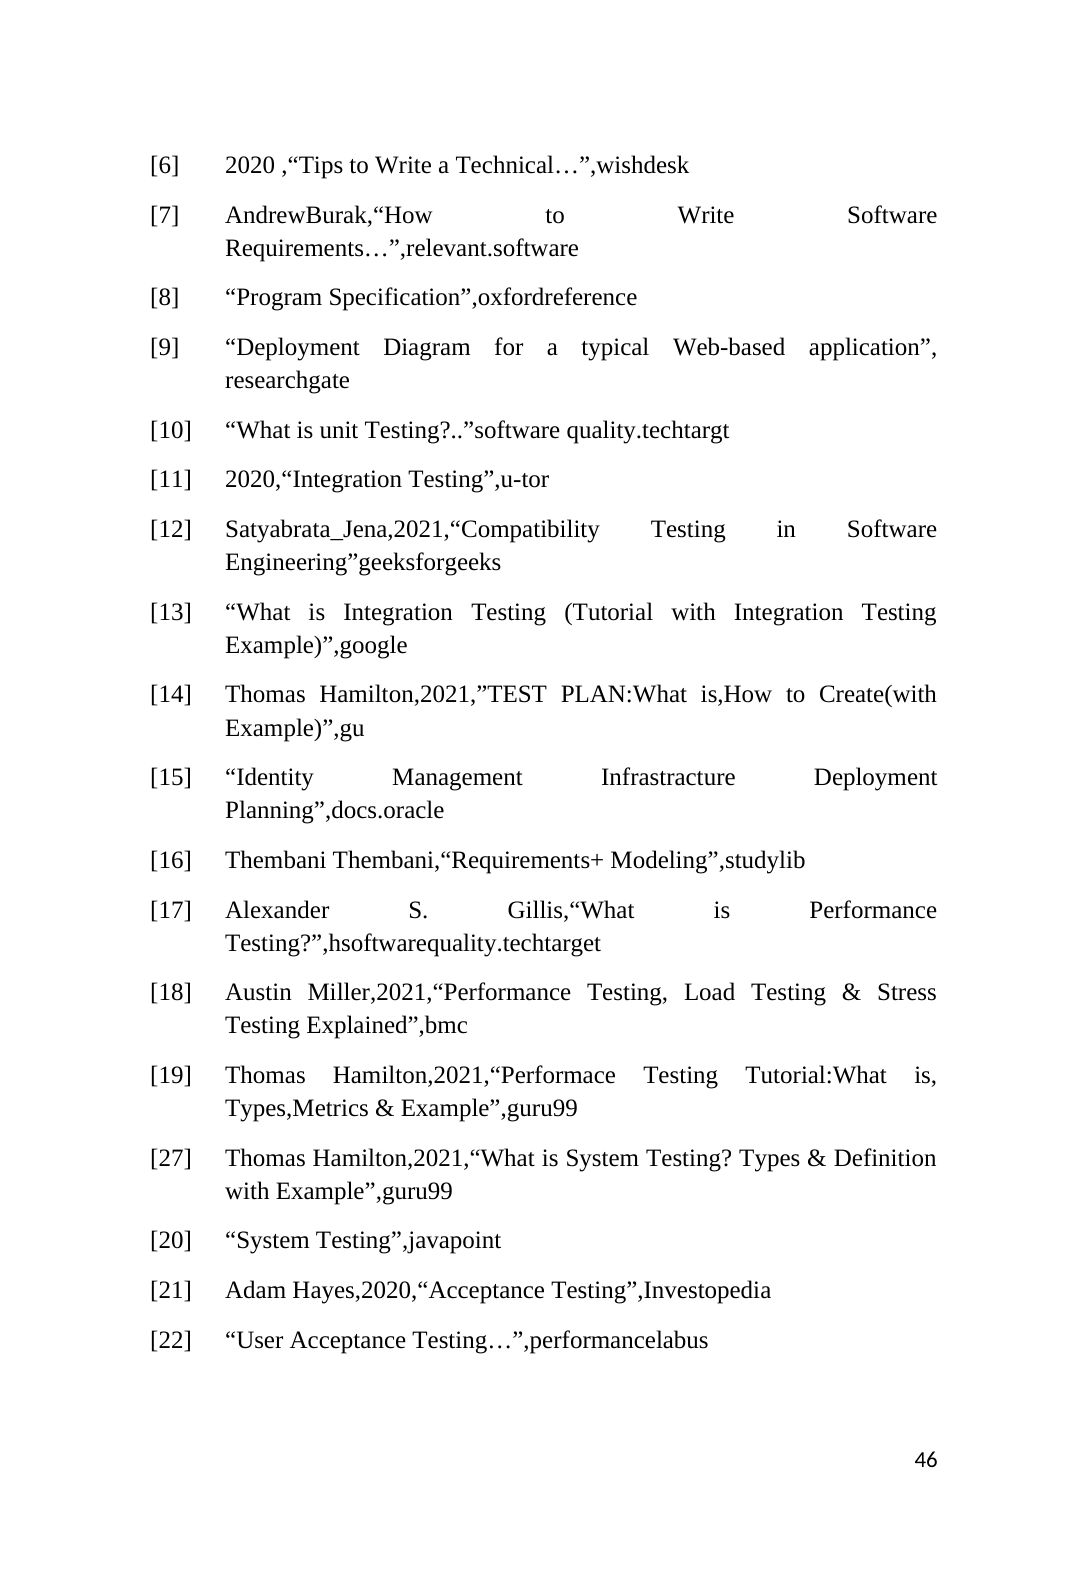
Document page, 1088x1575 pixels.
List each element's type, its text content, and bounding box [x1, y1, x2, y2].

text [27] Thomas Hamilton,2021,“What is System Testing? Types & Definition with Example”,guru99 [150, 1143, 937, 1204]
text [18] Austin Miller,2021,“Performance Testing, Load Testing & Stress Testing Explained”,bmc [150, 977, 937, 1039]
text [19] Thomas Hamilton,2021,“Performace Testing Tutorial:What is, Types,Metrics & Example”,guru99 [150, 1060, 937, 1122]
text [10] “What is unit Testing?..”software quality.techtargt [150, 415, 937, 443]
text [9] “Deployment Diagram for a typical Web-based application”, researchgate [150, 332, 937, 394]
text [15] “Identity Management Infrastracture Deployment Planning”,docs.oracle [150, 762, 937, 824]
text [12] Satyabrata_Jena,2021,“Compatibility Testing in Software Engineering”geeksforgeeks [150, 514, 937, 576]
text [14] Thomas Hamilton,2021,”TEST PLAN:What is,How to Create(with Example)”,gu [150, 679, 937, 741]
text [16] Thembani Thembani,“Requirements+ Modeling”,studylib [150, 845, 937, 874]
text [21] Adam Hayes,2020,“Acceptance Testing”,Investopedia [150, 1275, 937, 1304]
text [13] “What is Integration Testing (Tutorial with Integration Testing Example)”,google [150, 597, 937, 659]
text [11] 2020,“Integration Testing”,u-tor [150, 464, 937, 493]
text [20] “System Testing”,javapoint [150, 1226, 937, 1254]
text [22] “User Acceptance Testing…”,performancelabus [150, 1325, 937, 1354]
text [8] “Program Specification”,oxfordreference [150, 282, 937, 311]
text [7] AndrewBurak,“How to Write Software Requirements…”,relevant.software [150, 200, 937, 261]
text [6] 2020 ,“Tips to Write a Technical…”,wishdesk [150, 150, 937, 179]
text [17] Alexander S. Gillis,“What is Performance Testing?”,hsoftwarequality.techtarget [150, 895, 937, 956]
